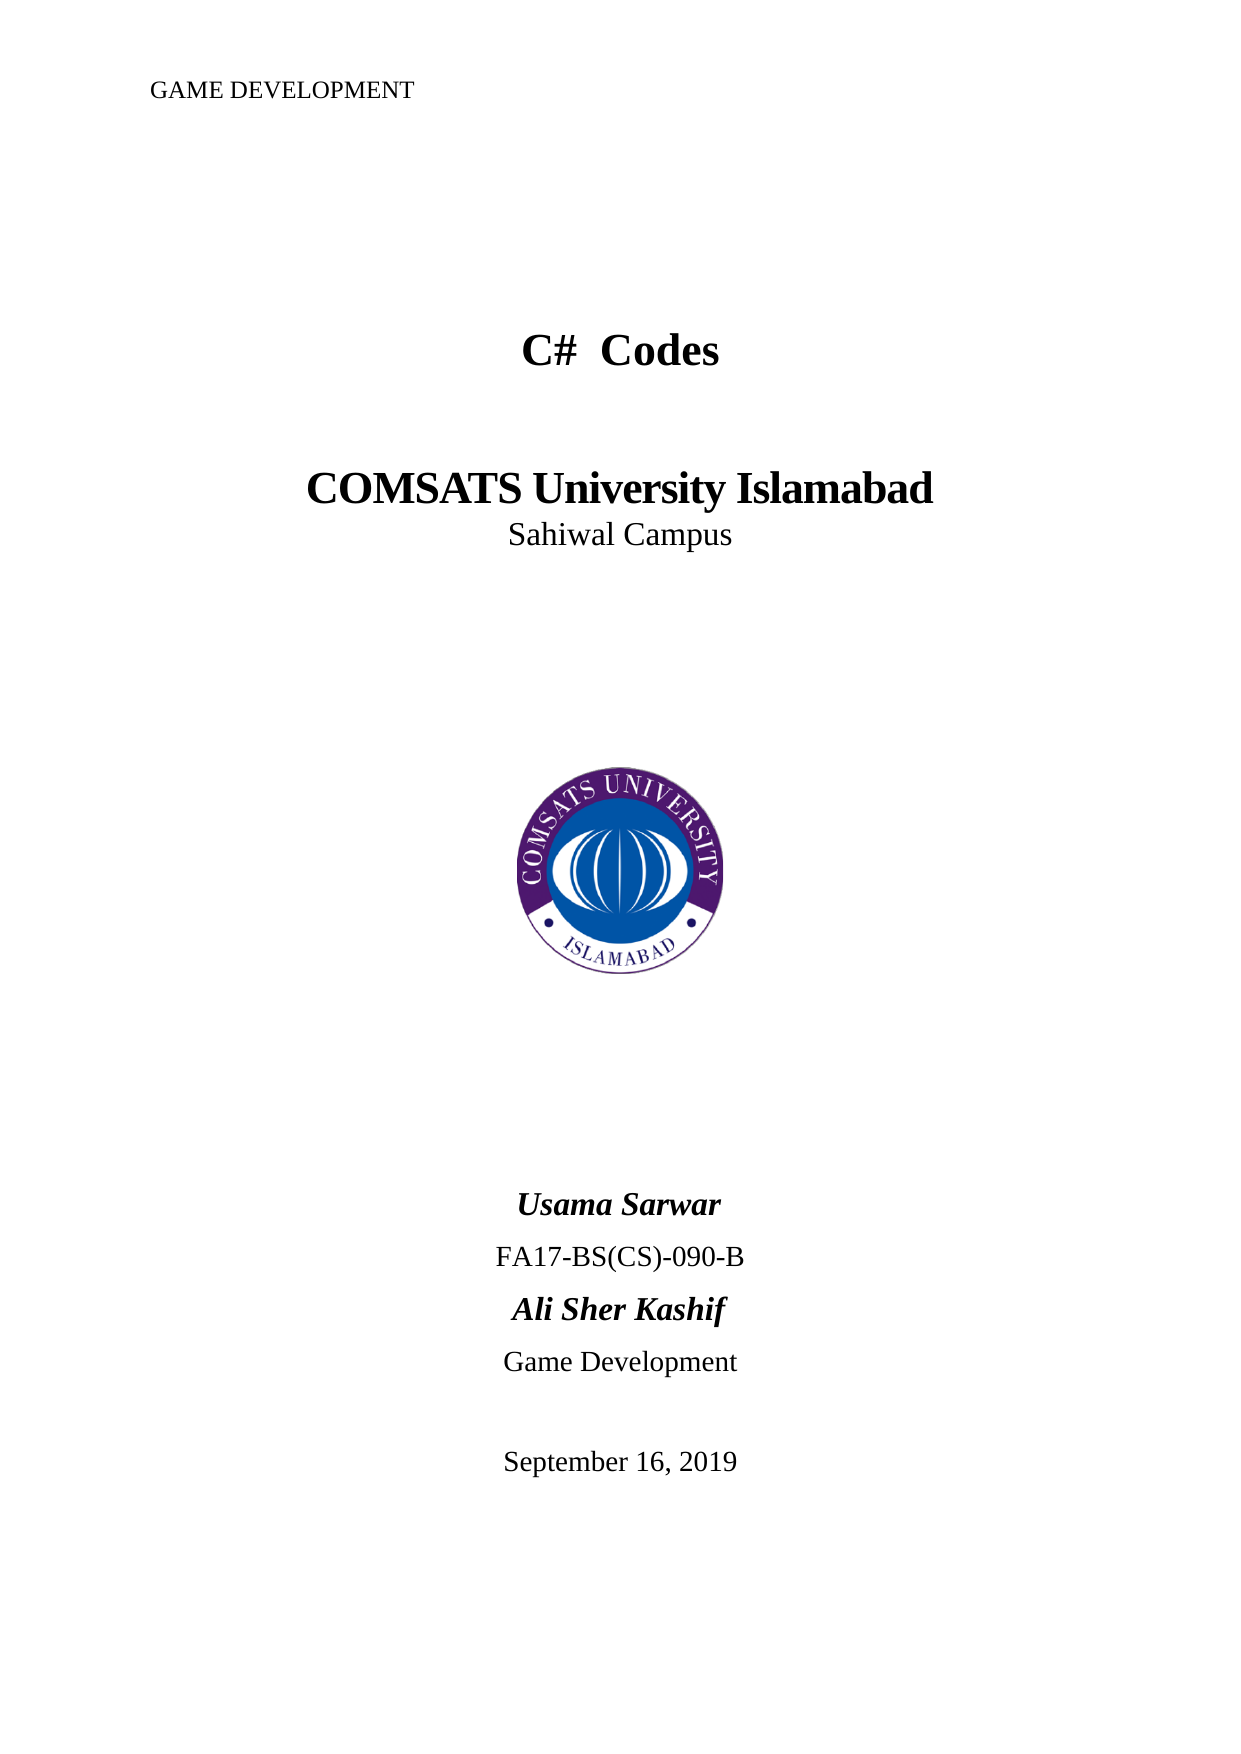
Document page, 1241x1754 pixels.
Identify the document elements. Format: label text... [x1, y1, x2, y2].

picture [517, 767, 724, 974]
text Sahiwal Campus [150, 514, 1090, 552]
text Usama Sarwar [150, 1184, 1090, 1222]
text C# Codes [150, 322, 1090, 375]
text September 16, 2019 [150, 1444, 1090, 1478]
text Ali Sher Kashif [150, 1289, 1090, 1327]
text FA17-BS(CS)-090-B [150, 1239, 1090, 1272]
title COMSATS University Islamabad [150, 461, 1090, 514]
text Game Development [150, 1344, 1090, 1378]
